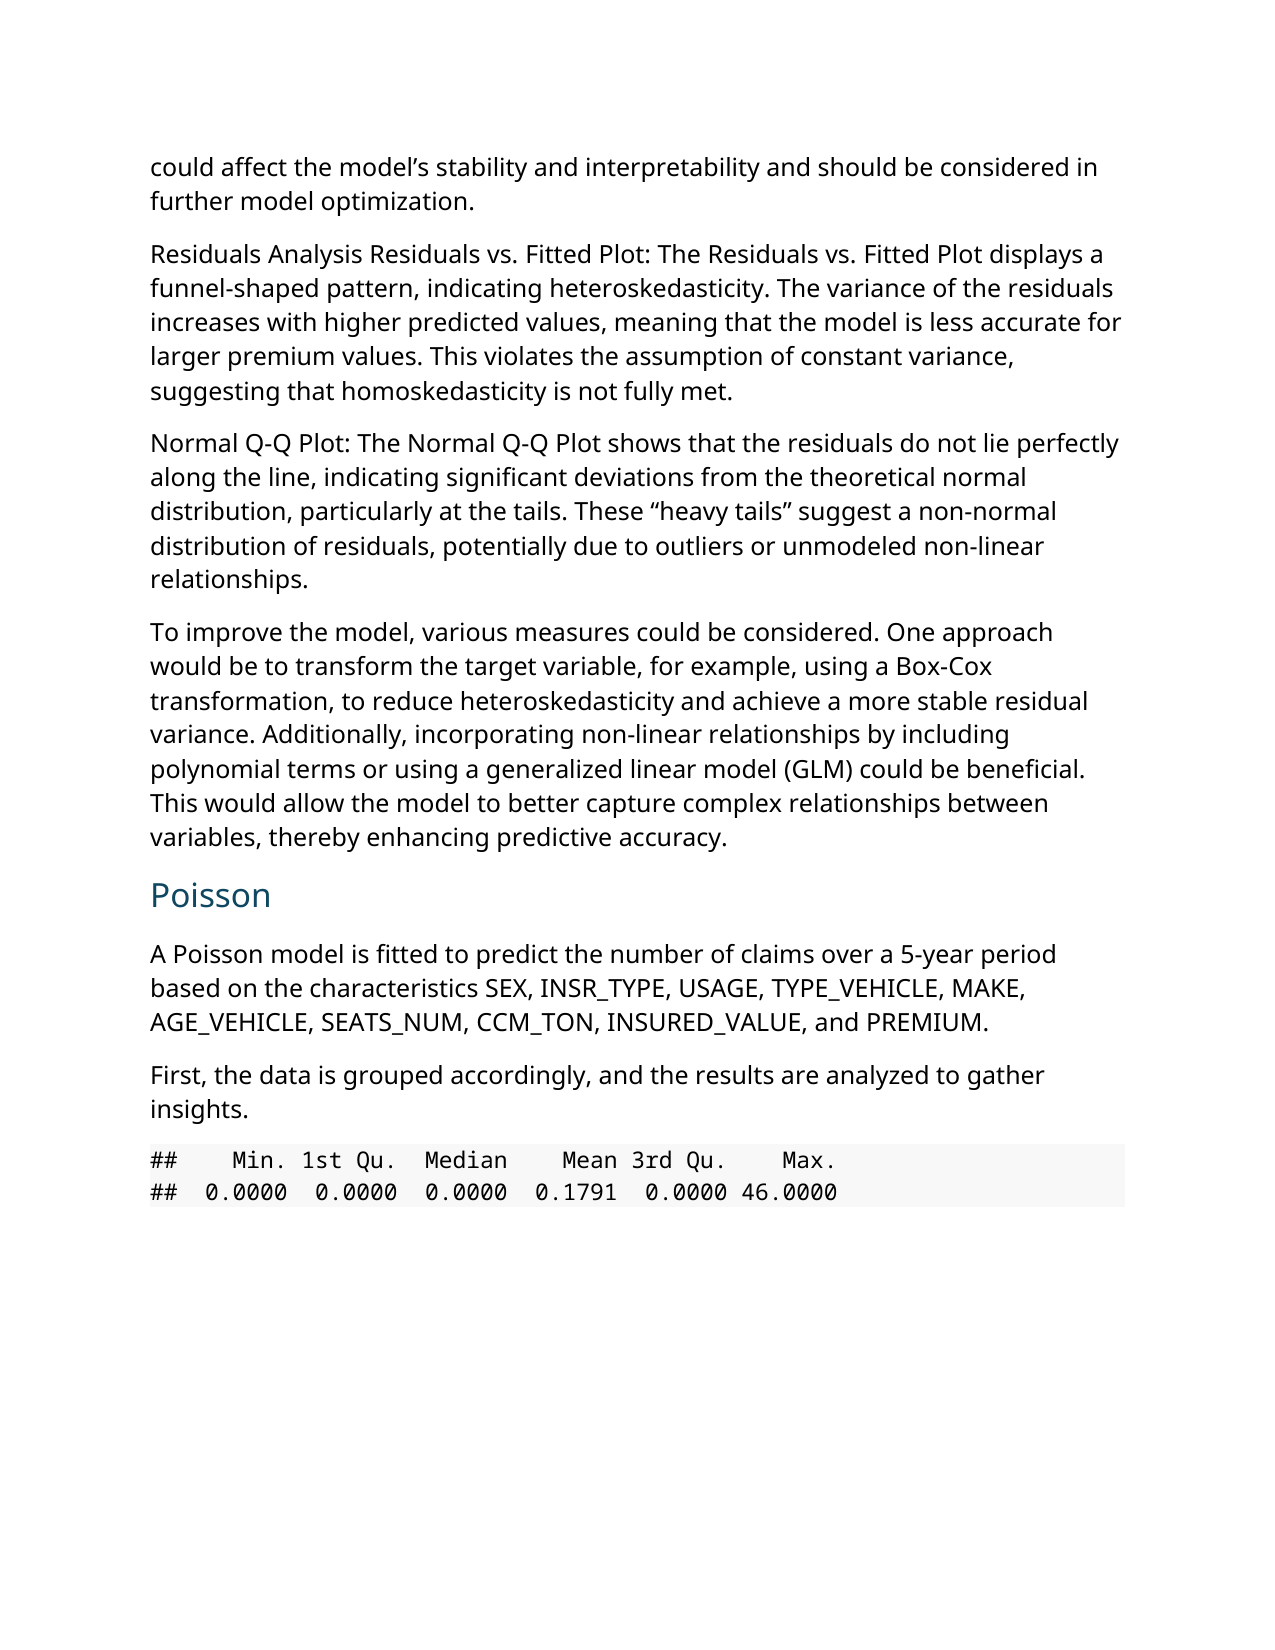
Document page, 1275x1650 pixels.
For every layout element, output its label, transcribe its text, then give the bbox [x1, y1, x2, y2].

text ## Min. 1st Qu. Median Mean 3rd Qu. Max. ## 0.0000 0.0000 0.0000 0.1791 0.0000 46.0000 [150, 1144, 1125, 1207]
text First, the data is grouped accordingly, and the results are analyzed to gather insights. [150, 1057, 1125, 1125]
text A Poisson model is fitted to predict the number of claims over a 5-year period based on the characteristics SEX, INSR_TYPE, USAGE, TYPE_VEHICLE, MAKE, AGE_VEHICLE, SEATS_NUM, CCM_TON, INSURED_VALUE, and PREMIUM. [150, 936, 1125, 1038]
text To improve the model, various measures could be considered. One approach would be to transform the target variable, for example, using a Box-Cox transformation, to reduce heteroskedasticity and achieve a more stable residual variance. Additionally, incorporating non-linear relationships by including polynomial terms or using a generalized linear model (GLM) could be beneficial. This would allow the model to better capture complex relationships between variables, thereby enhancing predictive accuracy. [150, 615, 1125, 853]
text Residuals Analysis Residuals vs. Fitted Plot: The Residuals vs. Fitted Plot displays a funnel-shaped pattern, indicating heteroskedasticity. The variance of the residuals increases with higher predicted values, meaning that the model is less accurate for larger premium values. This violates the assumption of constant variance, suggesting that homoskedasticity is not fully met. [150, 237, 1125, 407]
text Normal Q-Q Plot: The Normal Q-Q Plot shows that the residuals do not lie perfectly along the line, indicating significant deviations from the theoretical normal distribution, particularly at the tails. These “heavy tails” suggest a non-normal distribution of residuals, potentially due to outliers or unmodeled non-linear relationships. [150, 426, 1125, 596]
subtitle Poisson [150, 872, 1125, 918]
